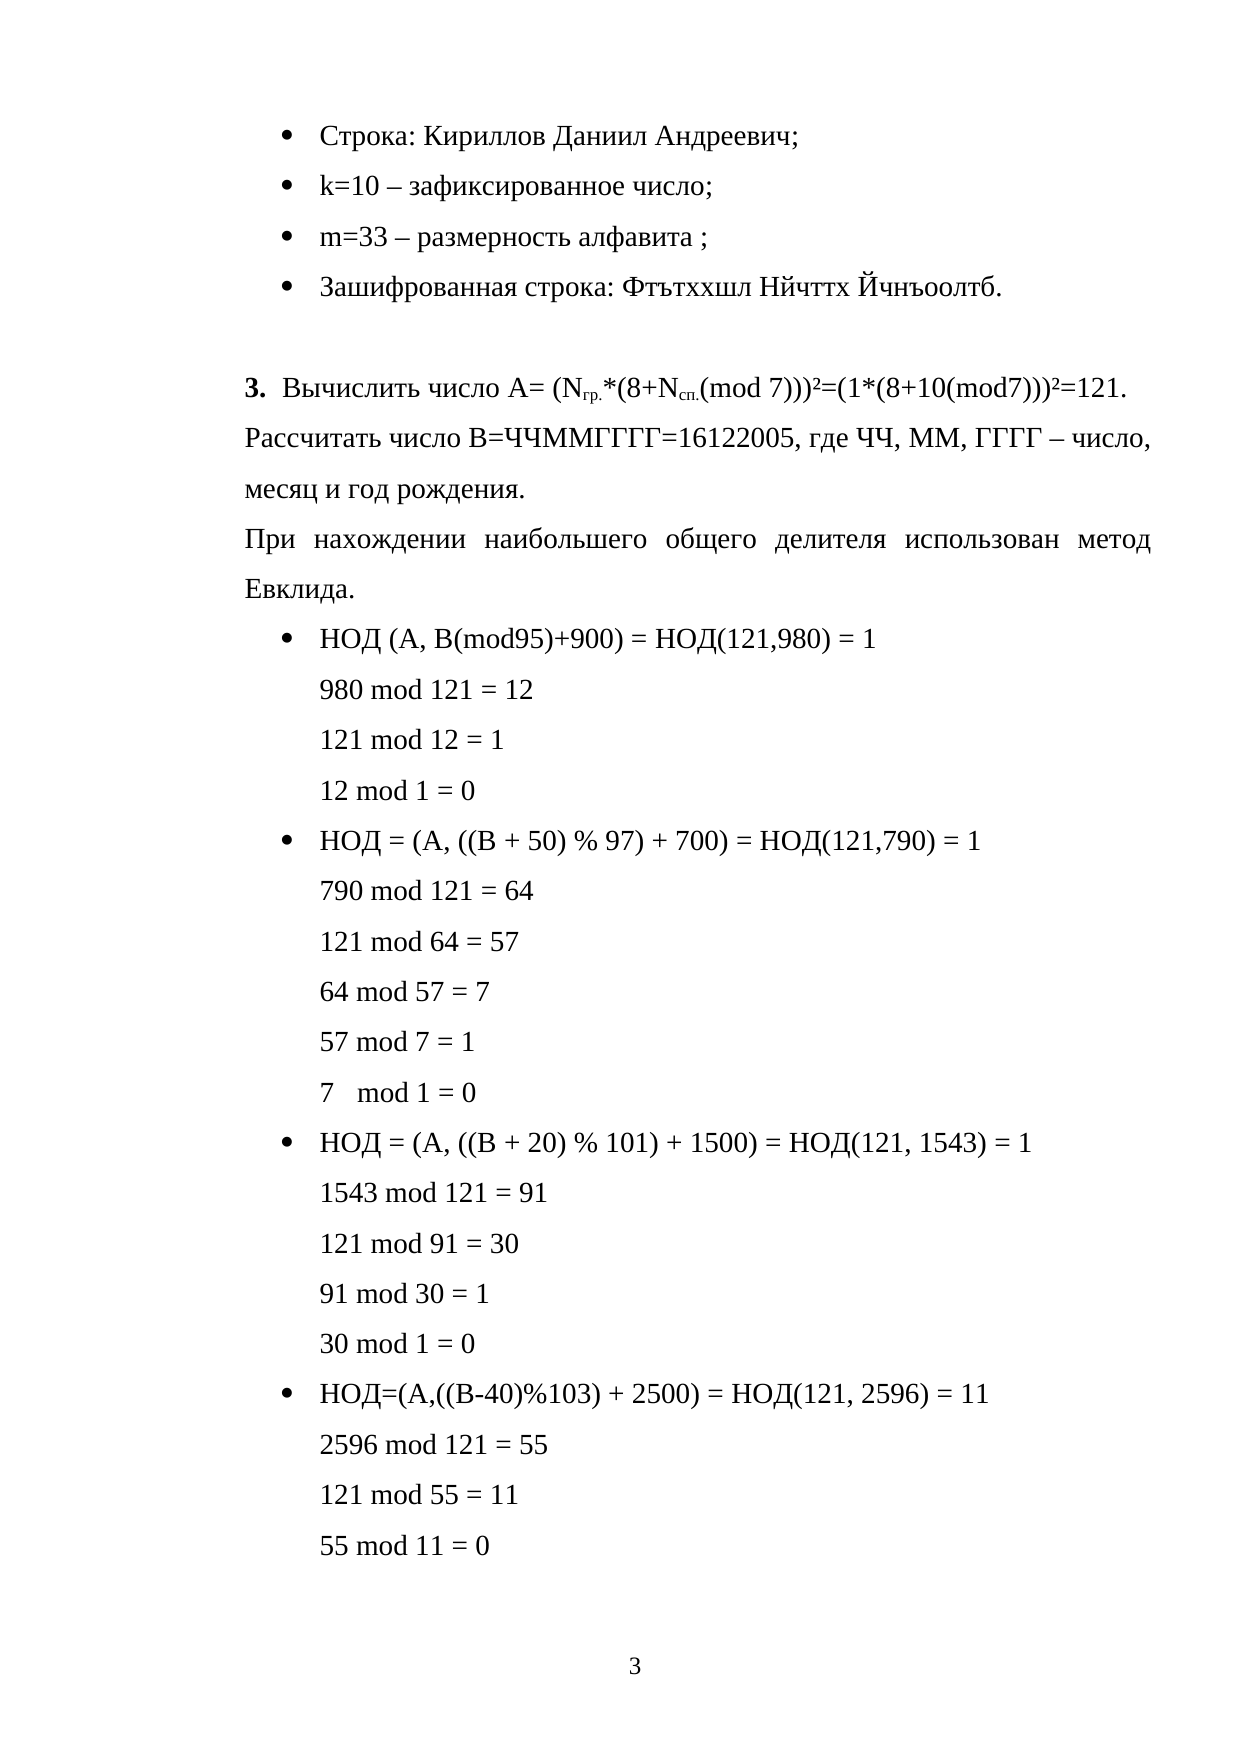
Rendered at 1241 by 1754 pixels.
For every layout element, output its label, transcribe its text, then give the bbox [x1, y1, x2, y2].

list НОД (A, B(mod95)+900) = НОД(121,980) = 1 [282, 622, 1152, 655]
list Строка: Кириллов Даниил Андреевич; [282, 118, 1152, 152]
list 121 mod 55 = 11 [319, 1477, 1152, 1511]
list НОД=(A,((B-40)%103) + 2500) = НОД(121, 2596) = 11 [282, 1377, 1152, 1410]
list 121 mod 12 = 1 [319, 722, 1152, 756]
list m=33 – размерность алфавита ; [282, 219, 1152, 253]
list 121 mod 64 = 57 [319, 924, 1152, 957]
list 91 mod 30 = 1 [319, 1276, 1152, 1309]
list 980 mod 121 = 12 [319, 672, 1152, 706]
list При нахождении наибольшего общего делителя использован метод Евклида. [244, 521, 1152, 605]
list 1543 mod 121 = 91 [319, 1175, 1152, 1209]
list Вычислить число A= (Nгр.*(8+Nсп.(mod 7)))²=(1*(8+10(mod7)))²=121. [244, 370, 1152, 404]
list 2596 mod 121 = 55 [319, 1427, 1152, 1461]
list Рассчитать число В=ЧЧММГГГГ=16122005, где ЧЧ, ММ, ГГГГ – число, месяц и год рождения. [244, 420, 1152, 504]
list 55 mod 11 = 0 [319, 1528, 1152, 1561]
list 12 mod 1 = 0 [319, 773, 1152, 806]
list 64 mod 57 = 7 [319, 974, 1152, 1008]
list НОД = (A, ((B + 20) % 101) + 1500) = НОД(121, 1543) = 1 [282, 1125, 1152, 1159]
list 30 mod 1 = 0 [319, 1326, 1152, 1360]
list 121 mod 91 = 30 [319, 1226, 1152, 1259]
list Зашифрованная строка: Фтътххшл Нйчттх Йчнъоолтб. [282, 269, 1152, 303]
list НОД = (A, ((B + 50) % 97) + 700) = НОД(121,790) = 1 [282, 823, 1152, 857]
list k=10 – зафиксированное число; [282, 168, 1152, 202]
list 790 mod 121 = 64 [319, 873, 1152, 907]
list mod 1 = 0 [319, 1075, 1152, 1108]
list 57 mod 7 = 1 [319, 1024, 1152, 1058]
